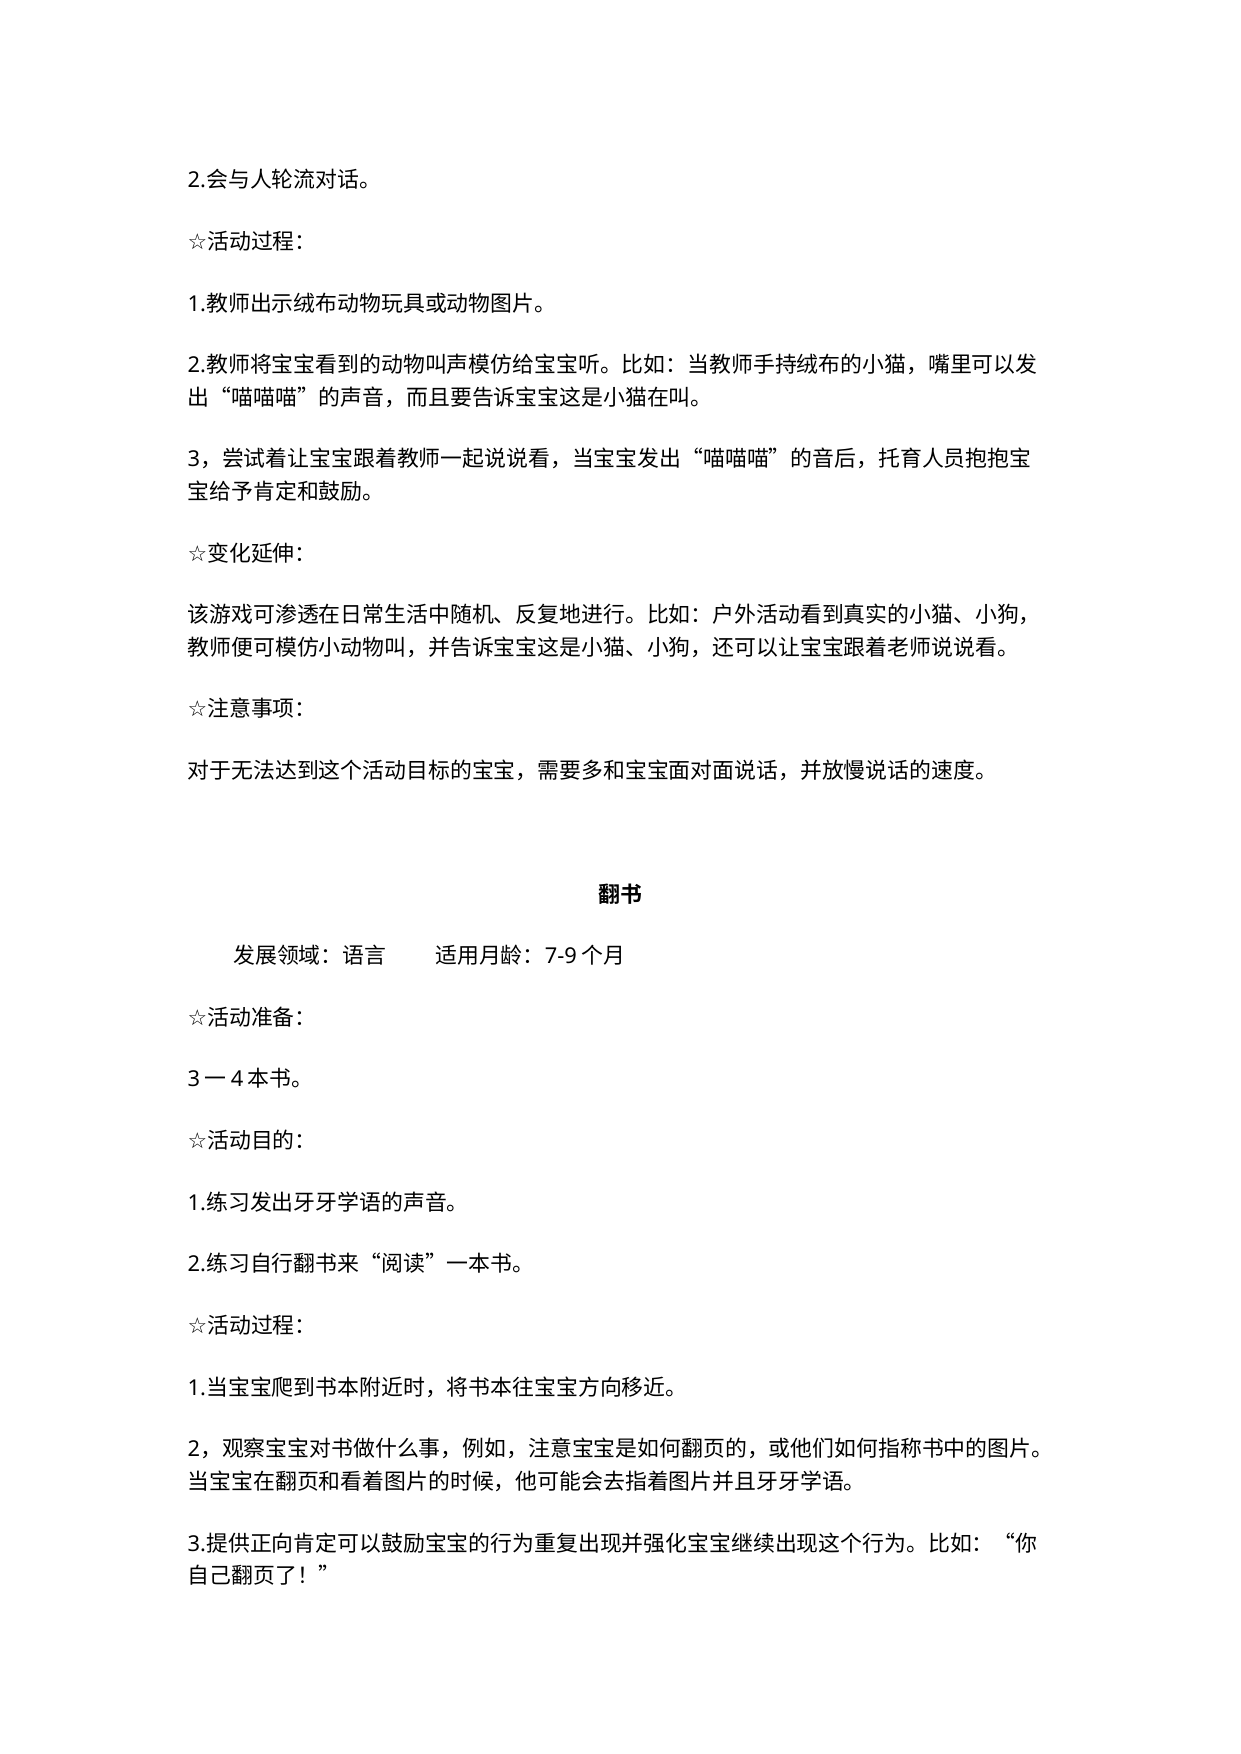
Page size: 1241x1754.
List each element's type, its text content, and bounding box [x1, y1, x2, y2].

text 1.教师出示绒布动物玩具或动物图片。 [187, 285, 1053, 318]
text ☆活动过程： [187, 224, 1053, 256]
text 2.会与人轮流对话。 [187, 162, 1053, 194]
text 2，观察宝宝对书做什么事，例如，注意宝宝是如何翻页的，或他们如何指称书中的图片。当宝宝在翻页和看着图片的时候，他可能会去指着图片并且牙牙学语。 [187, 1431, 1053, 1496]
text 3.提供正向肯定可以鼓励宝宝的行为重复出现并强化宝宝继续出现这个行为。比如：“你自己翻页了！” [187, 1525, 1053, 1590]
text 翻书 [187, 876, 1053, 909]
text ☆活动目的： [187, 1123, 1053, 1155]
text 发展领域：语言 适用月龄：7-9个月 [187, 938, 1053, 970]
text ☆活动过程： [187, 1308, 1053, 1340]
text 1.当宝宝爬到书本附近时，将书本往宝宝方向移近。 [187, 1369, 1053, 1402]
text 对于无法达到这个活动目标的宝宝，需要多和宝宝面对面说话，并放慢说话的速度。 [187, 753, 1053, 785]
text 3，尝试着让宝宝跟着教师一起说说看，当宝宝发出“喵喵喵”的音后，托育人员抱抱宝宝给予肯定和鼓励。 [187, 441, 1053, 506]
text 3一4本书。 [187, 1061, 1053, 1094]
text 2.练习自行翻书来“阅读”一本书。 [187, 1246, 1053, 1279]
text 2.教师将宝宝看到的动物叫声模仿给宝宝听。比如：当教师手持绒布的小猫，嘴里可以发出“喵喵喵”的声音，而且要告诉宝宝这是小猫在叫。 [187, 347, 1053, 412]
text ☆变化延伸： [187, 535, 1053, 568]
text ☆注意事项： [187, 691, 1053, 724]
text ☆活动准备： [187, 999, 1053, 1032]
text 1.练习发出牙牙学语的声音。 [187, 1184, 1053, 1217]
text 该游戏可渗透在日常生活中随机、反复地进行。比如：户外活动看到真实的小猫、小狗，教师便可模仿小动物叫，并告诉宝宝这是小猫、小狗，还可以让宝宝跟着老师说说看。 [187, 597, 1053, 662]
